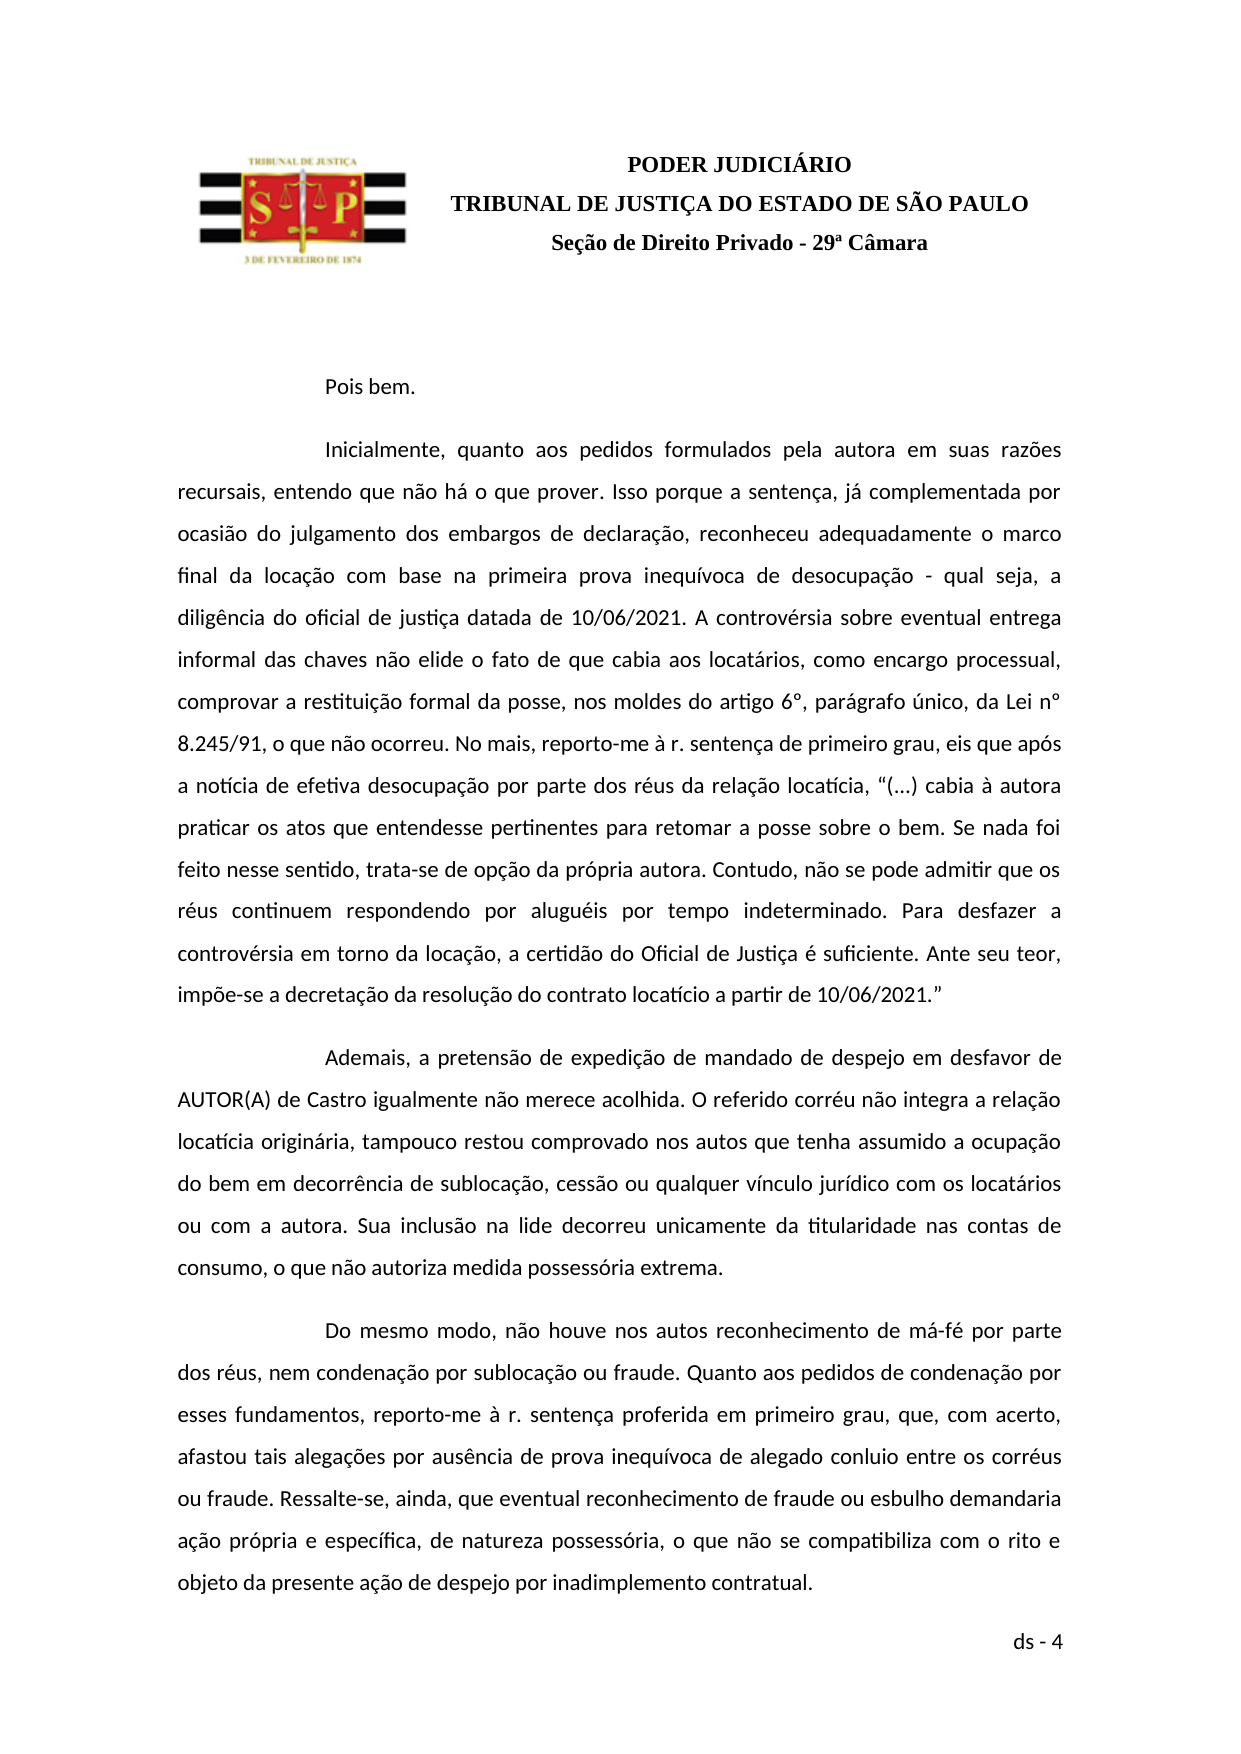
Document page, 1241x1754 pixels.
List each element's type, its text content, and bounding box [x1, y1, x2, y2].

text Ademais, a pretensão de expedição de mandado de despejo em desfavor de AUTOR(A) de Castro igualmente não merece acolhida. O referido corréu não integra a relação locatícia originária, tampouco restou comprovado nos autos que tenha assumido a ocupação do bem em decorrência de sublocação, cessão ou qualquer vínculo jurídico com os locatários ou com a autora. Sua inclusão na lide decorreu unicamente da titularidade nas contas de consumo, o que não autoriza medida possessória extrema. [177, 1043, 1063, 1281]
text Inicialmente, quanto aos pedidos formulados pela autora em suas razões recursais, entendo que não há o que prover. Isso porque a sentença, já complementada por ocasião do julgamento dos embargos de declaração, reconheceu adequadamente o marco final da locação com base na primeira prova inequívoca de desocupação - qual seja, a diligência do oficial de justiça datada de 10/06/2021. A controvérsia sobre eventual entrega informal das chaves não elide o fato de que cabia aos locatários, como encargo processual, comprovar a restituição formal da posse, nos moldes do artigo 6º, parágrafo único, da Lei nº 8.245/91, o que não ocorreu. No mais, reporto-me à r. sentença de primeiro grau, eis que após a notícia de efetiva desocupação por parte dos réus da relação locatícia, “(...) cabia à autora praticar os atos que entendesse pertinentes para retomar a posse sobre o bem. Se nada foi feito nesse sentido, trata-se de opção da própria autora. Contudo, não se pode admitir que os réus continuem respondendo por aluguéis por tempo indeterminado. Para desfazer a controvérsia em torno da locação, a certidão do Oficial de Justiça é suficiente. Ante seu teor, impõe-se a decretação da resolução do contrato locatício a partir de 10/06/2021.” [177, 435, 1063, 1009]
text Pois bem. [177, 372, 1063, 400]
picture [185, 143, 421, 279]
text Do mesmo modo, não houve nos autos reconhecimento de má-fé por parte dos réus, nem condenação por sublocação ou fraude. Quanto aos pedidos de condenação por esses fundamentos, reporto-me à r. sentença proferida em primeiro grau, que, com acerto, afastou tais alegações por ausência de prova inequívoca de alegado conluio entre os corréus ou fraude. Ressalte-se, ainda, que eventual reconhecimento de fraude ou esbulho demandaria ação própria e específica, de natureza possessória, o que não se compatibiliza com o rito e objeto da presente ação de despejo por inadimplemento contratual. [177, 1316, 1063, 1596]
